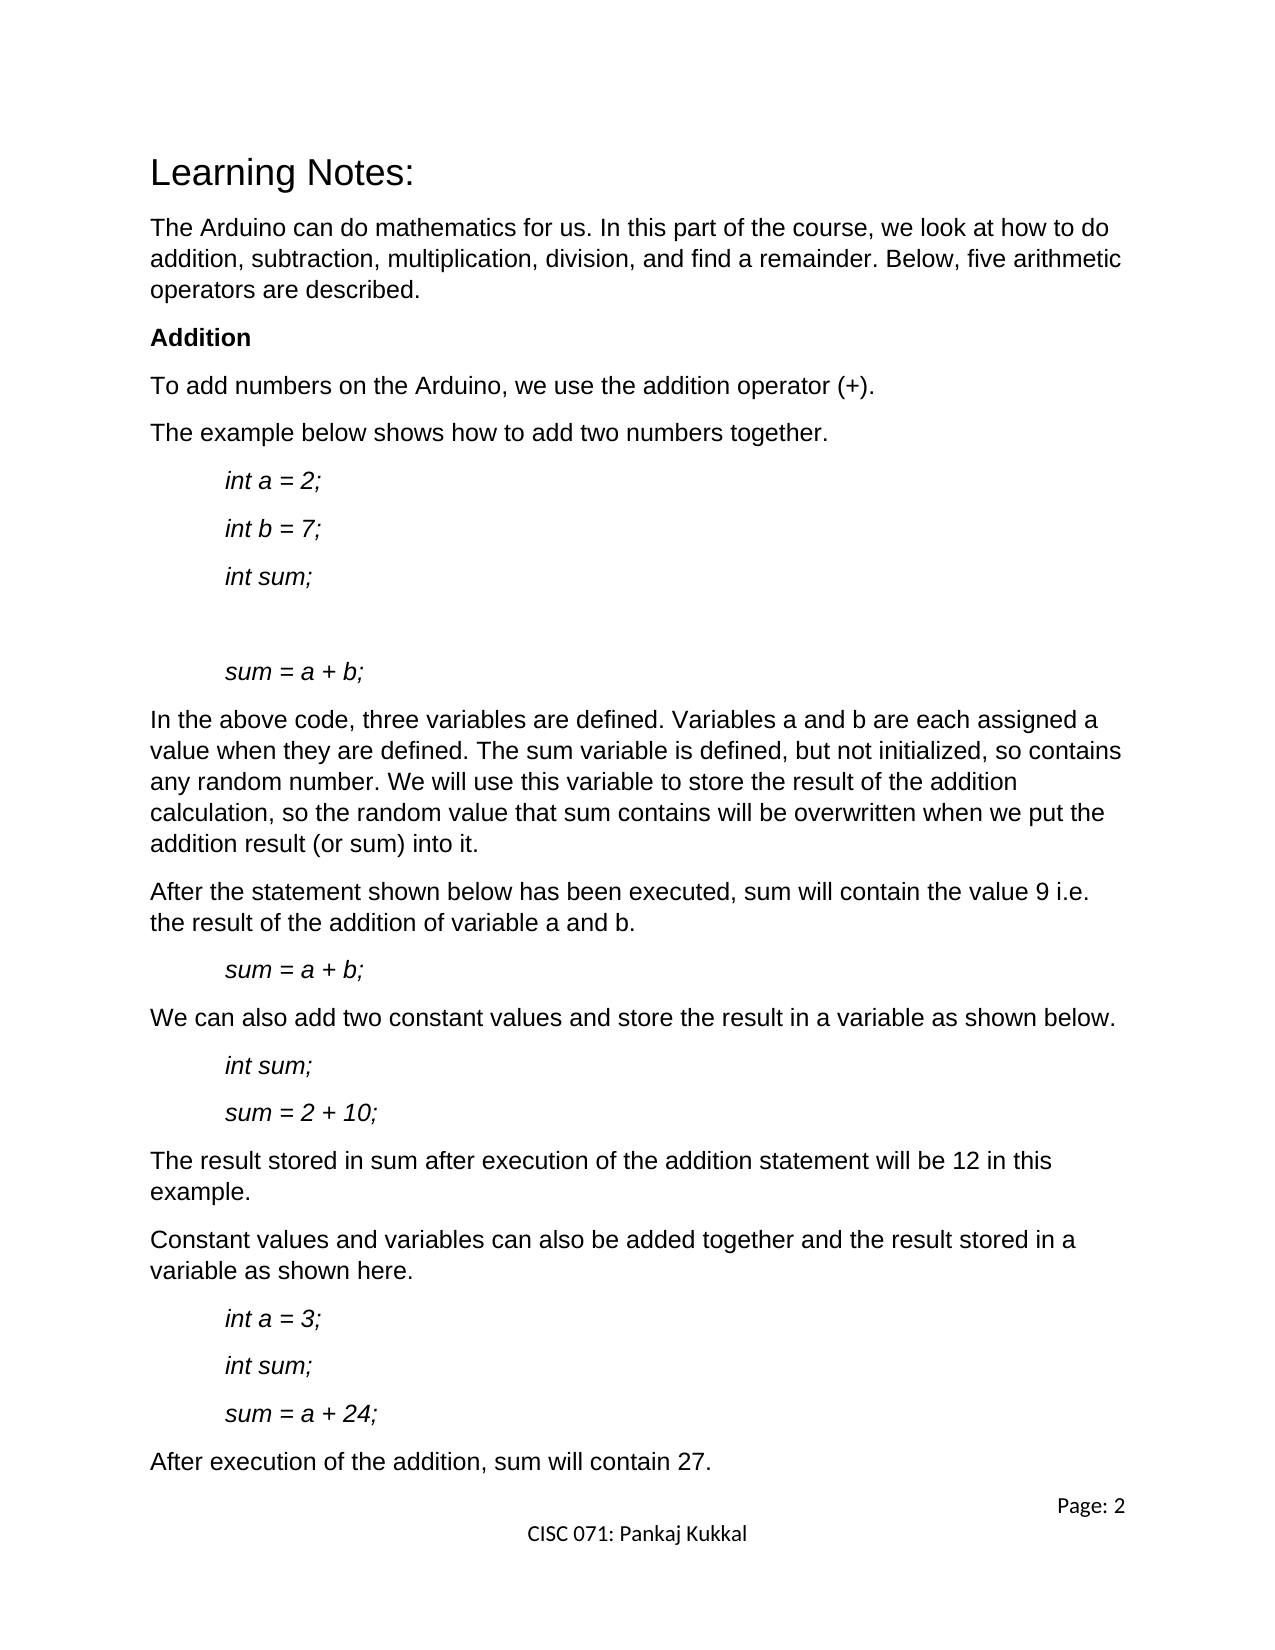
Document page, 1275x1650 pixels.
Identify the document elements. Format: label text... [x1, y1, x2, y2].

text sum = a + b; [225, 657, 1125, 686]
text int sum; [225, 1351, 1125, 1380]
text int sum; [225, 562, 1125, 590]
text We can also add two constant values and store the result in a variable as shown below. [150, 1003, 1125, 1032]
text int sum; [225, 1051, 1125, 1079]
text Addition [150, 323, 1125, 352]
text The example below shows how to add two numbers together. [150, 418, 1125, 447]
text After execution of the addition, sum will contain 27. [150, 1447, 1125, 1476]
text The Arduino can do mathematics for us. In this part of the course, we look at how to do addition, subtraction, multiplication, division, and find a remainder. Below, five arithmetic operators are described. [150, 213, 1125, 304]
text sum = 2 + 10; [225, 1098, 1125, 1127]
text In the above code, three variables are defined. Variables a and b are each assigned a value when they are defined. The sum variable is defined, but not initialized, so contains any random number. We will use this variable to store the result of the addition calculation, so the random value that sum contains will be overwritten when we put the addition result (or sum) into it. [150, 705, 1125, 858]
text To add numbers on the Arduino, we use the addition operator (+). [150, 371, 1125, 399]
text After the statement shown below has been executed, sum will contain the value 9 i.e. the result of the addition of variable a and b. [150, 877, 1125, 936]
text Learning Notes: [150, 150, 1125, 193]
text int a = 3; [225, 1304, 1125, 1332]
text sum = a + b; [150, 955, 1125, 984]
text sum = a + 24; [150, 1399, 1125, 1428]
text Constant values and variables can also be added together and the result stored in a variable as shown here. [150, 1225, 1125, 1285]
text int b = 7; [225, 514, 1125, 543]
text int a = 2; [225, 466, 1125, 495]
text The result stored in sum after execution of the addition statement will be 12 in this example. [150, 1146, 1125, 1206]
